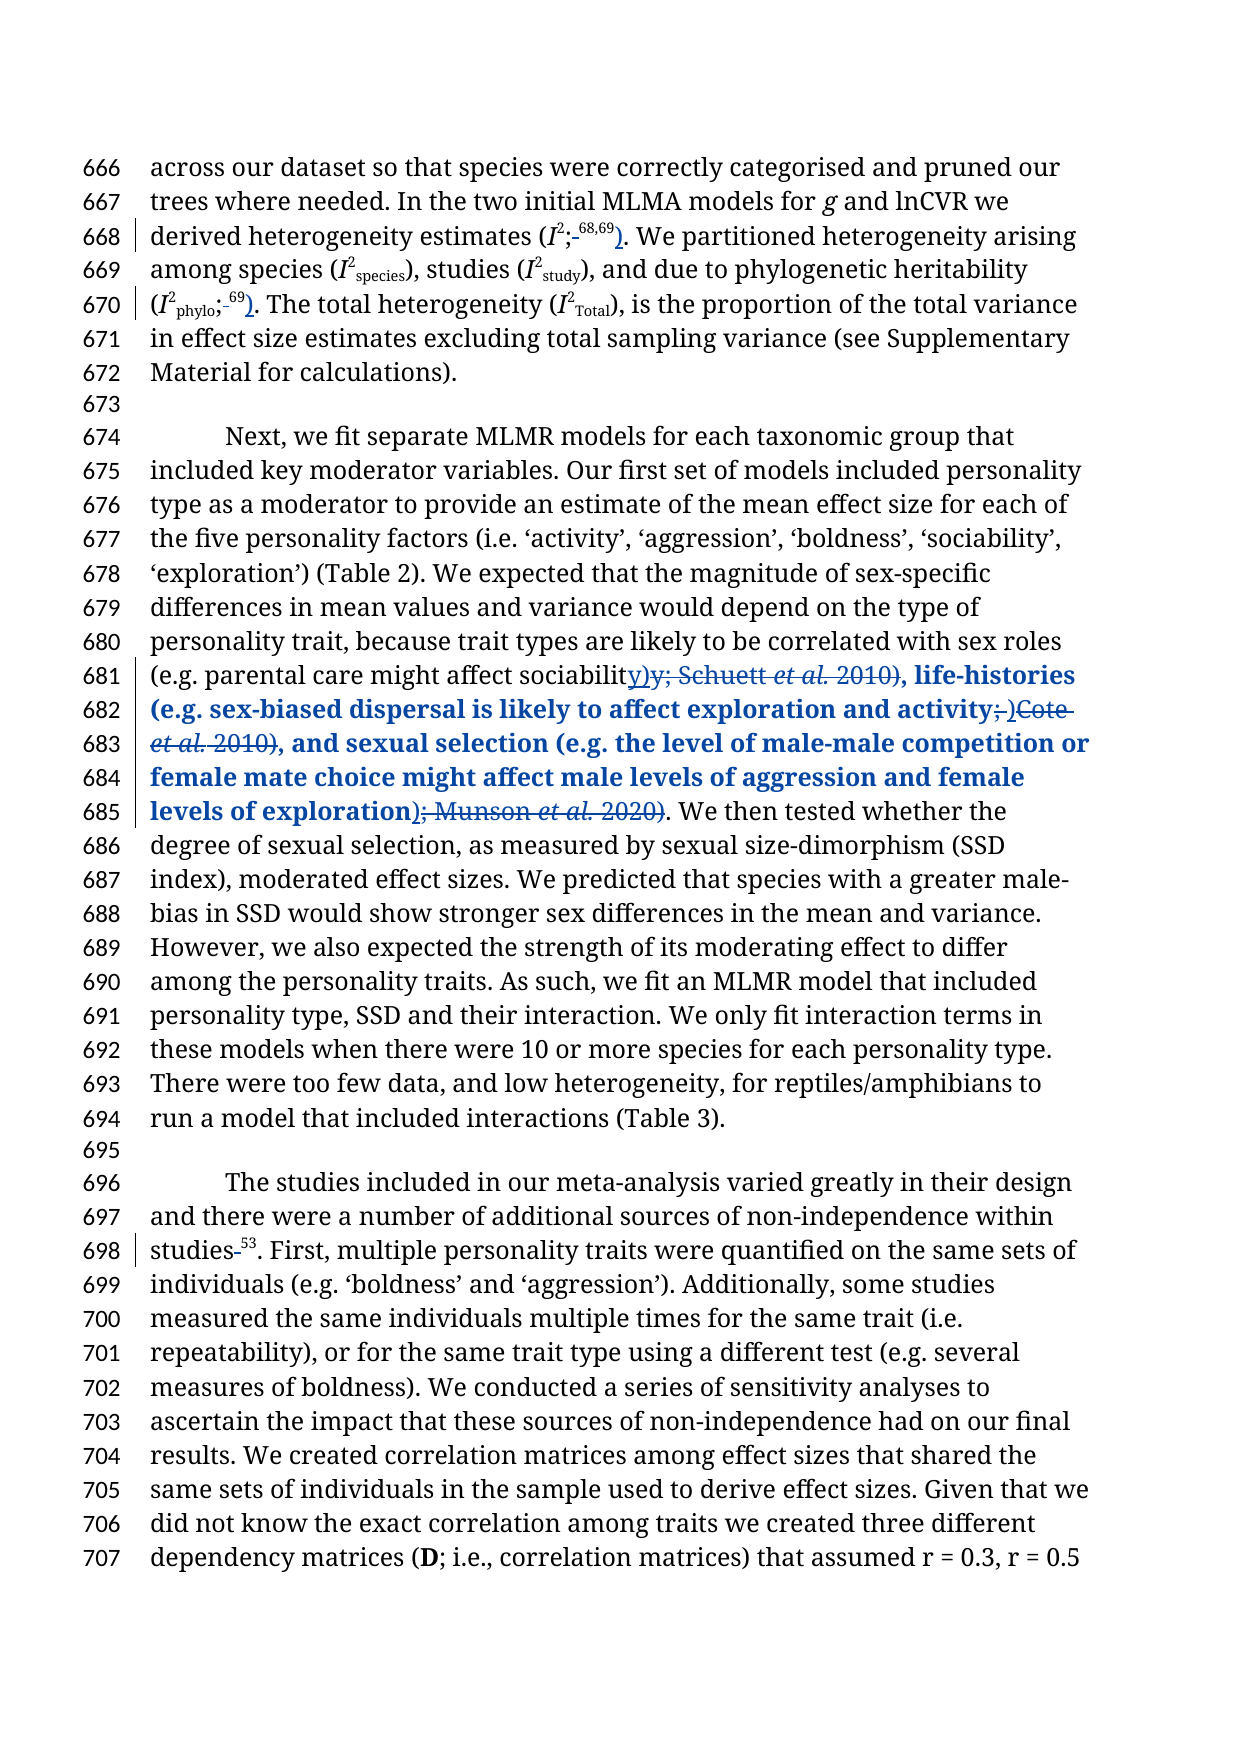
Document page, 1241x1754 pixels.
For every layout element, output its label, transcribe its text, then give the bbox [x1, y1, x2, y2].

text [150, 150, 1090, 388]
text Next, we fit separate MLMR models for each taxonomic group that included key moderator variables. Our first set of models included personality type as a moderator to provide an estimate of the mean effect size for each of the five personality factors (i.e. ‘activity’, ‘aggression’, ‘boldness’, ‘sociability’, ‘exploration’) (Table 2). We expected that the magnitude of sex-specific differences in mean values and variance would depend on the type of personality trait, because trait types are likely to be correlated with sex roles (e.g. parental care might affect sociabilit, life-histories (e.g. sex-biased dispersal is likely to affect exploration and activity, and sexual selection (e.g. the level of male-male competition or female mate choice might affect male levels of aggression and female levels of exploration. We then tested whether the degree of sexual selection, as measured by sexual size-dimorphism (SSD index), moderated effect sizes. We predicted that species with a greater male-bias in SSD would show stronger sex differences in the mean and variance. However, we also expected the strength of its moderating effect to differ among the personality traits. As such, we fit an MLMR model that included personality type, SSD and their interaction. We only fit interaction terms in these models when there were 10 or more species for each personality type. There were too few data, and low heterogeneity, for reptiles/amphibians to run a model that included interactions (Table 3). [150, 419, 1090, 1134]
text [150, 1165, 1090, 1573]
